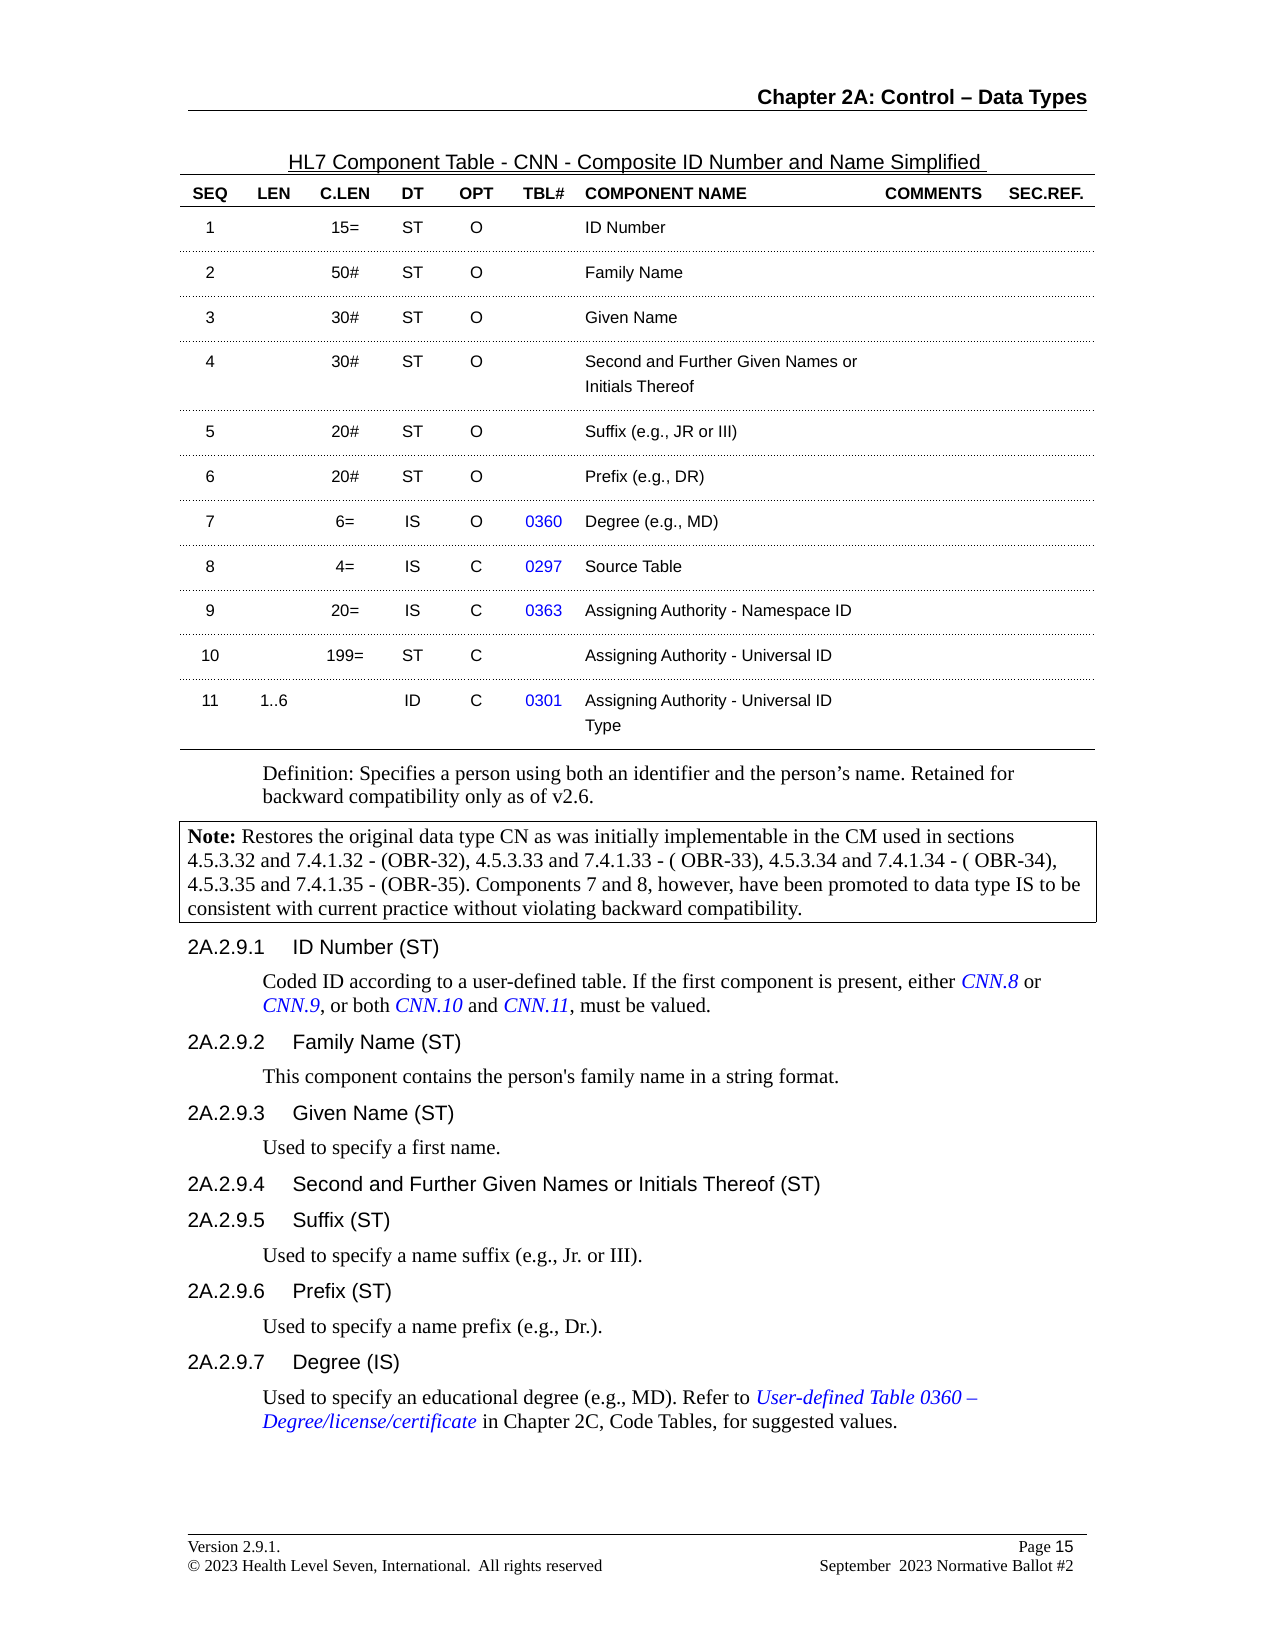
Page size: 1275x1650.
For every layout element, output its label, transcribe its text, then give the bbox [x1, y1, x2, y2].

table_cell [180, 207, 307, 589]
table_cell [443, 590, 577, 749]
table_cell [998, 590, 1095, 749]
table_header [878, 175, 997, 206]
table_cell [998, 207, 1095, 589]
text Definition: Specifies a person using both an identifier and the person’s name. Retained for backward compatibility only as of v2.6. [262, 760, 1087, 808]
subtitle 2A.2.9.5 Suffix (ST) [187, 1208, 1087, 1232]
text Note: Restores the original data type CN as was initially implementable in the CM used in sections 4.5.3.32 and 7.4.1.32 - (OBR-32), 4.5.3.33 and 7.4.1.33 - ( OBR-33), 4.5.3.34 and 7.4.1.34 - ( OBR-34), 4.5.3.35 and 7.4.1.35 - (OBR-35). Components 7 and 8, however, have been promoted to data type IS to be consistent with current practice without violating backward compatibility. [180, 822, 1096, 922]
subtitle 2A.2.9.6 Prefix (ST) [187, 1279, 1087, 1303]
subtitle 2A.2.9.3 Given Name (ST) [187, 1101, 1087, 1125]
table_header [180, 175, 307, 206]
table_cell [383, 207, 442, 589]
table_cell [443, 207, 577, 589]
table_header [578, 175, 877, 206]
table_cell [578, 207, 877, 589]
text HL7 Component Table - CNN - Composite ID Number and Name Simplified [187, 150, 1087, 174]
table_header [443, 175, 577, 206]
text Used to specify a first name. [262, 1135, 1087, 1159]
text Coded ID according to a user-defined table. If the first component is present, either CNN.8 or CNN.9, or both CNN.10 and CNN.11, must be valued. [262, 969, 1087, 1017]
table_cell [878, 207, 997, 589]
text Used to specify a name prefix (e.g., Dr.). [262, 1314, 1087, 1338]
text Used to specify an educational degree (e.g., MD). Refer to User-defined Table 0360 – Degree/license/certificate in Chapter 2C, Code Tables, for suggested values. [262, 1384, 1087, 1433]
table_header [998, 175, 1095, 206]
text Used to specify a name suffix (e.g., Jr. or III). [262, 1243, 1087, 1267]
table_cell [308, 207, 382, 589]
subtitle 2A.2.9.1 ID Number (ST) [187, 935, 1087, 959]
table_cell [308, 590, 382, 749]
text This component contains the person's family name in a string format. [262, 1064, 1087, 1088]
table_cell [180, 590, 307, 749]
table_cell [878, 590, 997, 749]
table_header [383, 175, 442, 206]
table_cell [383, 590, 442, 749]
subtitle 2A.2.9.2 Family Name (ST) [187, 1030, 1087, 1054]
subtitle 2A.2.9.7 Degree (IS) [187, 1350, 1087, 1374]
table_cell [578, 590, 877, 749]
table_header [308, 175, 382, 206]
subtitle 2A.2.9.4 Second and Further Given Names or Initials Thereof (ST) [187, 1172, 1087, 1196]
